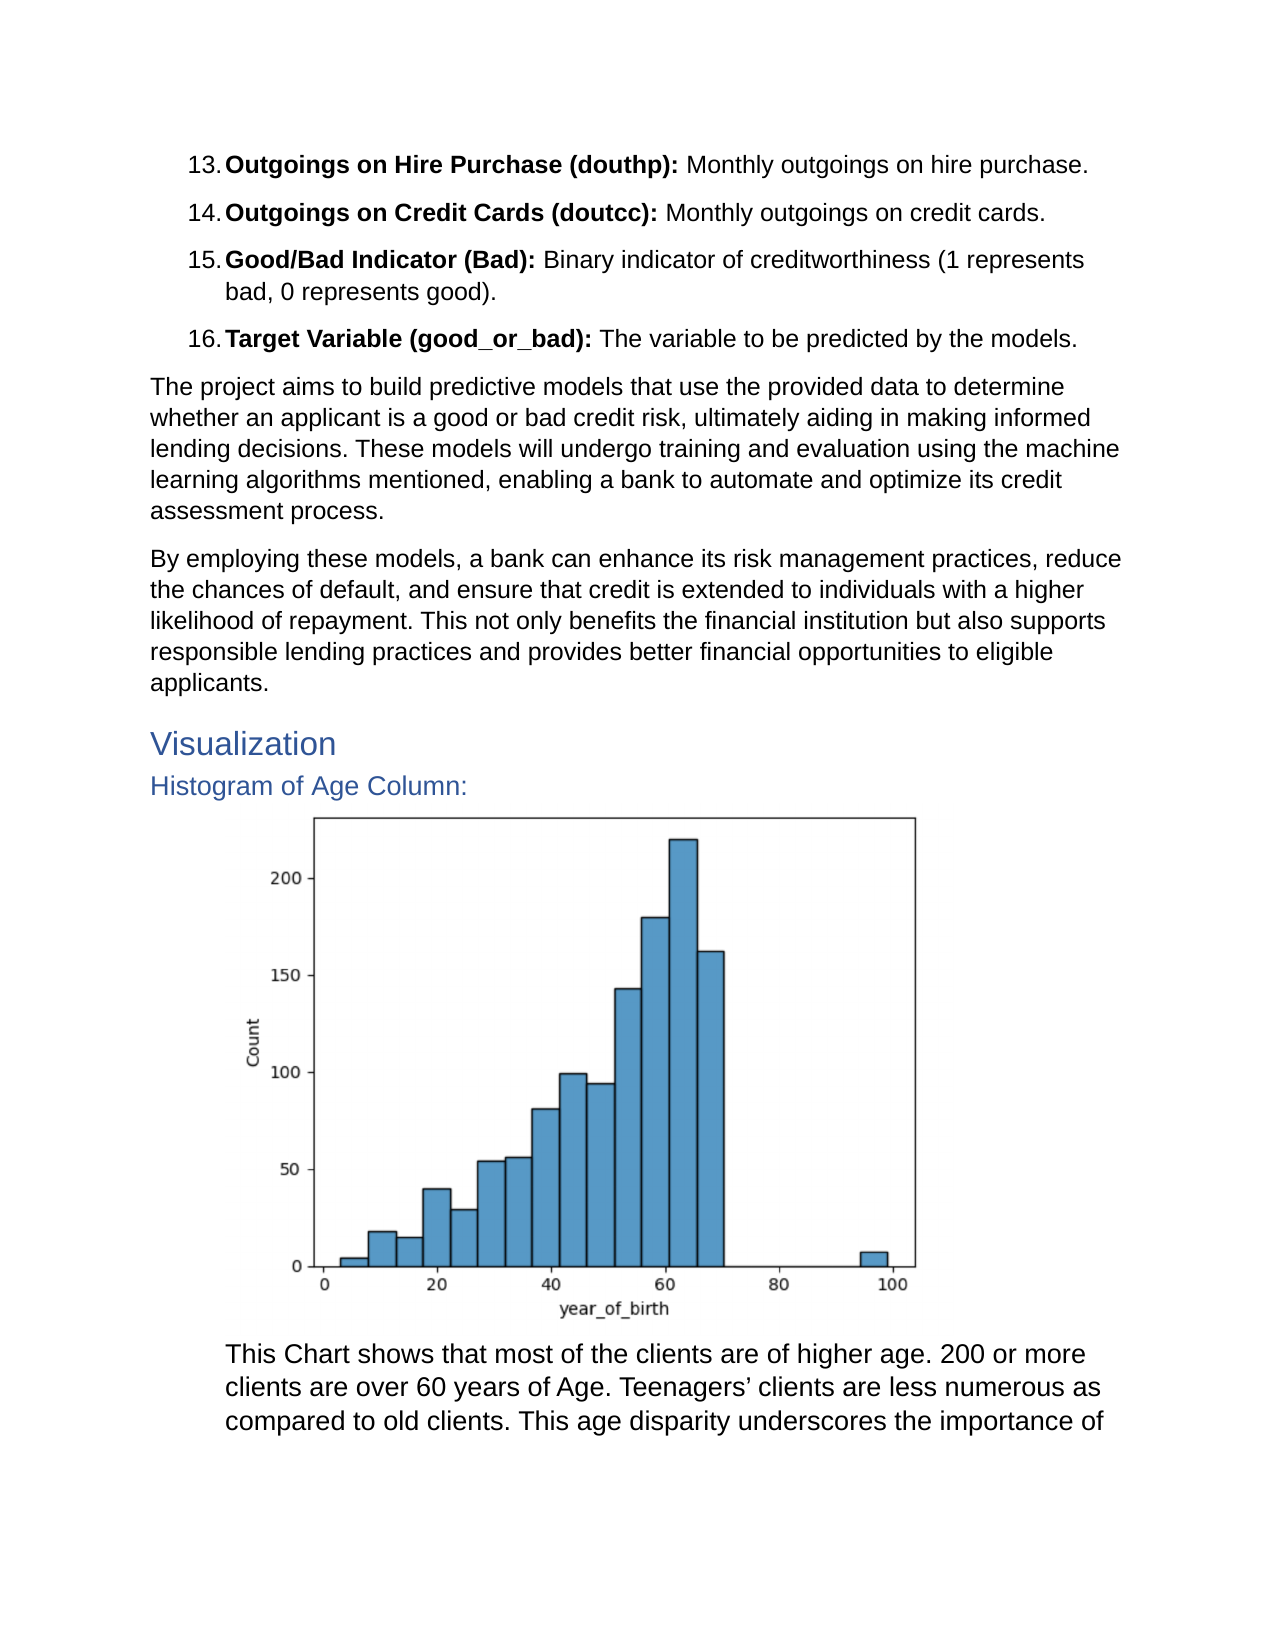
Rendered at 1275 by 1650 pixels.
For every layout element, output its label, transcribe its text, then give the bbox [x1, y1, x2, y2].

picture [225, 803, 954, 1336]
subtitle Histogram of Age Column: [150, 769, 1125, 801]
text The project aims to build predictive models that use the provided data to determine whether an applicant is a good or bad credit risk, ultimately aiding in making informed lending decisions. These models will undergo training and evaluation using the machine learning algorithms mentioned, enabling a bank to automate and optimize its credit assessment process. [150, 372, 1125, 525]
list Outgoings on Hire Purchase (douthp): Monthly outgoings on hire purchase. [187, 150, 1125, 179]
text By employing these models, a bank can enhance its risk management practices, reduce the chances of default, and ensure that credit is extended to individuals with a higher likelihood of repayment. This not only benefits the financial institution but also supports responsible lending practices and provides better financial opportunities to eligible applicants. [150, 544, 1125, 697]
list Good/Bad Indicator (Bad): Binary indicator of creditworthiness (1 represents bad, 0 represents good). [187, 245, 1125, 305]
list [225, 1338, 1125, 1436]
list Target Variable (good_or_bad): The variable to be predicted by the models. [187, 324, 1125, 353]
subtitle Visualization [150, 724, 1125, 762]
list Outgoings on Credit Cards (doutcc): Monthly outgoings on credit cards. [187, 198, 1125, 226]
